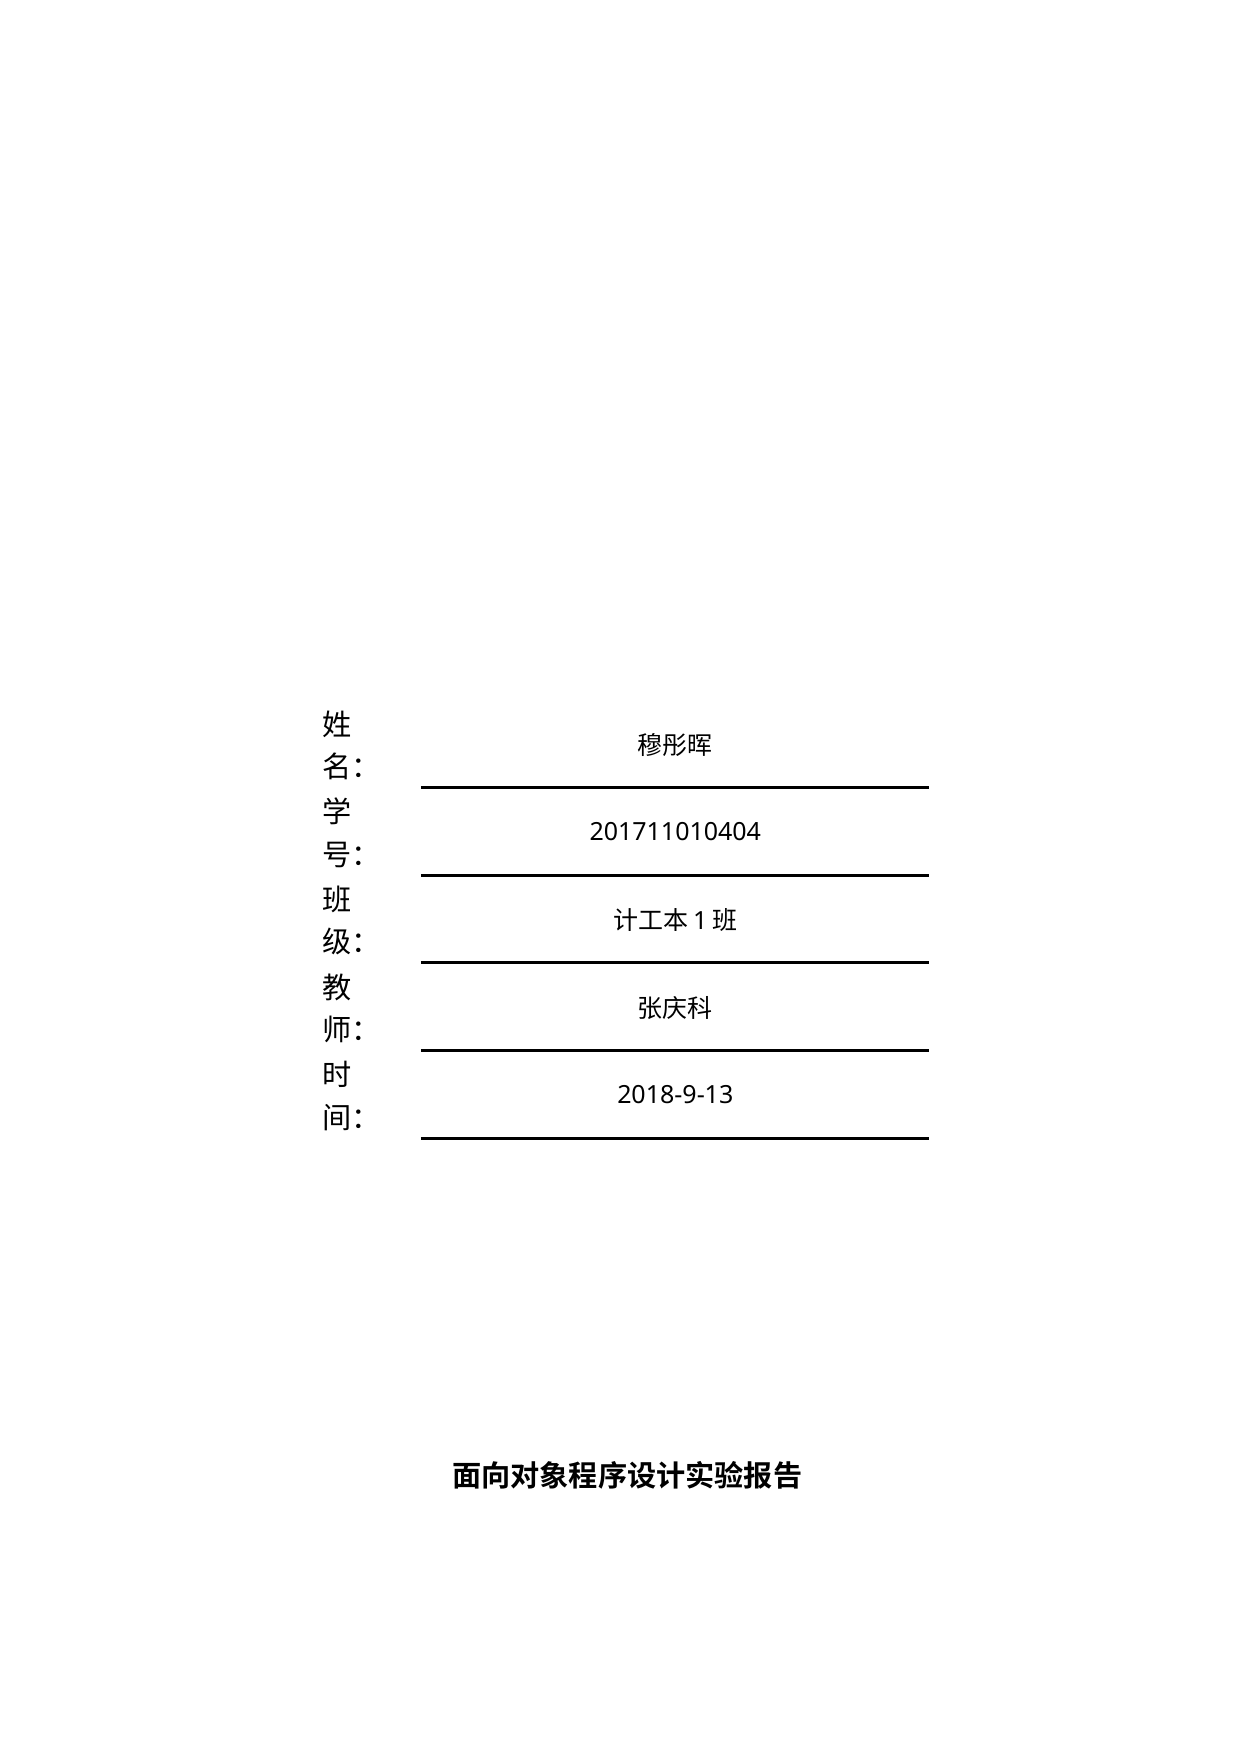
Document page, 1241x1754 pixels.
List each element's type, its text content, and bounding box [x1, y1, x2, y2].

table_cell 学号： [311, 786, 421, 873]
table_cell 时间： [311, 1049, 421, 1137]
table_cell 2018-9-13 [421, 1052, 929, 1137]
table_cell 教师： [311, 961, 421, 1049]
table_header 穆彤晖 [421, 701, 929, 786]
table_header 姓名： [311, 701, 421, 786]
table_cell 张庆科 [421, 964, 929, 1049]
table_cell 计工本1班 [421, 877, 929, 961]
table_cell 201711010404 [421, 789, 929, 873]
table_cell 班级： [311, 874, 421, 961]
